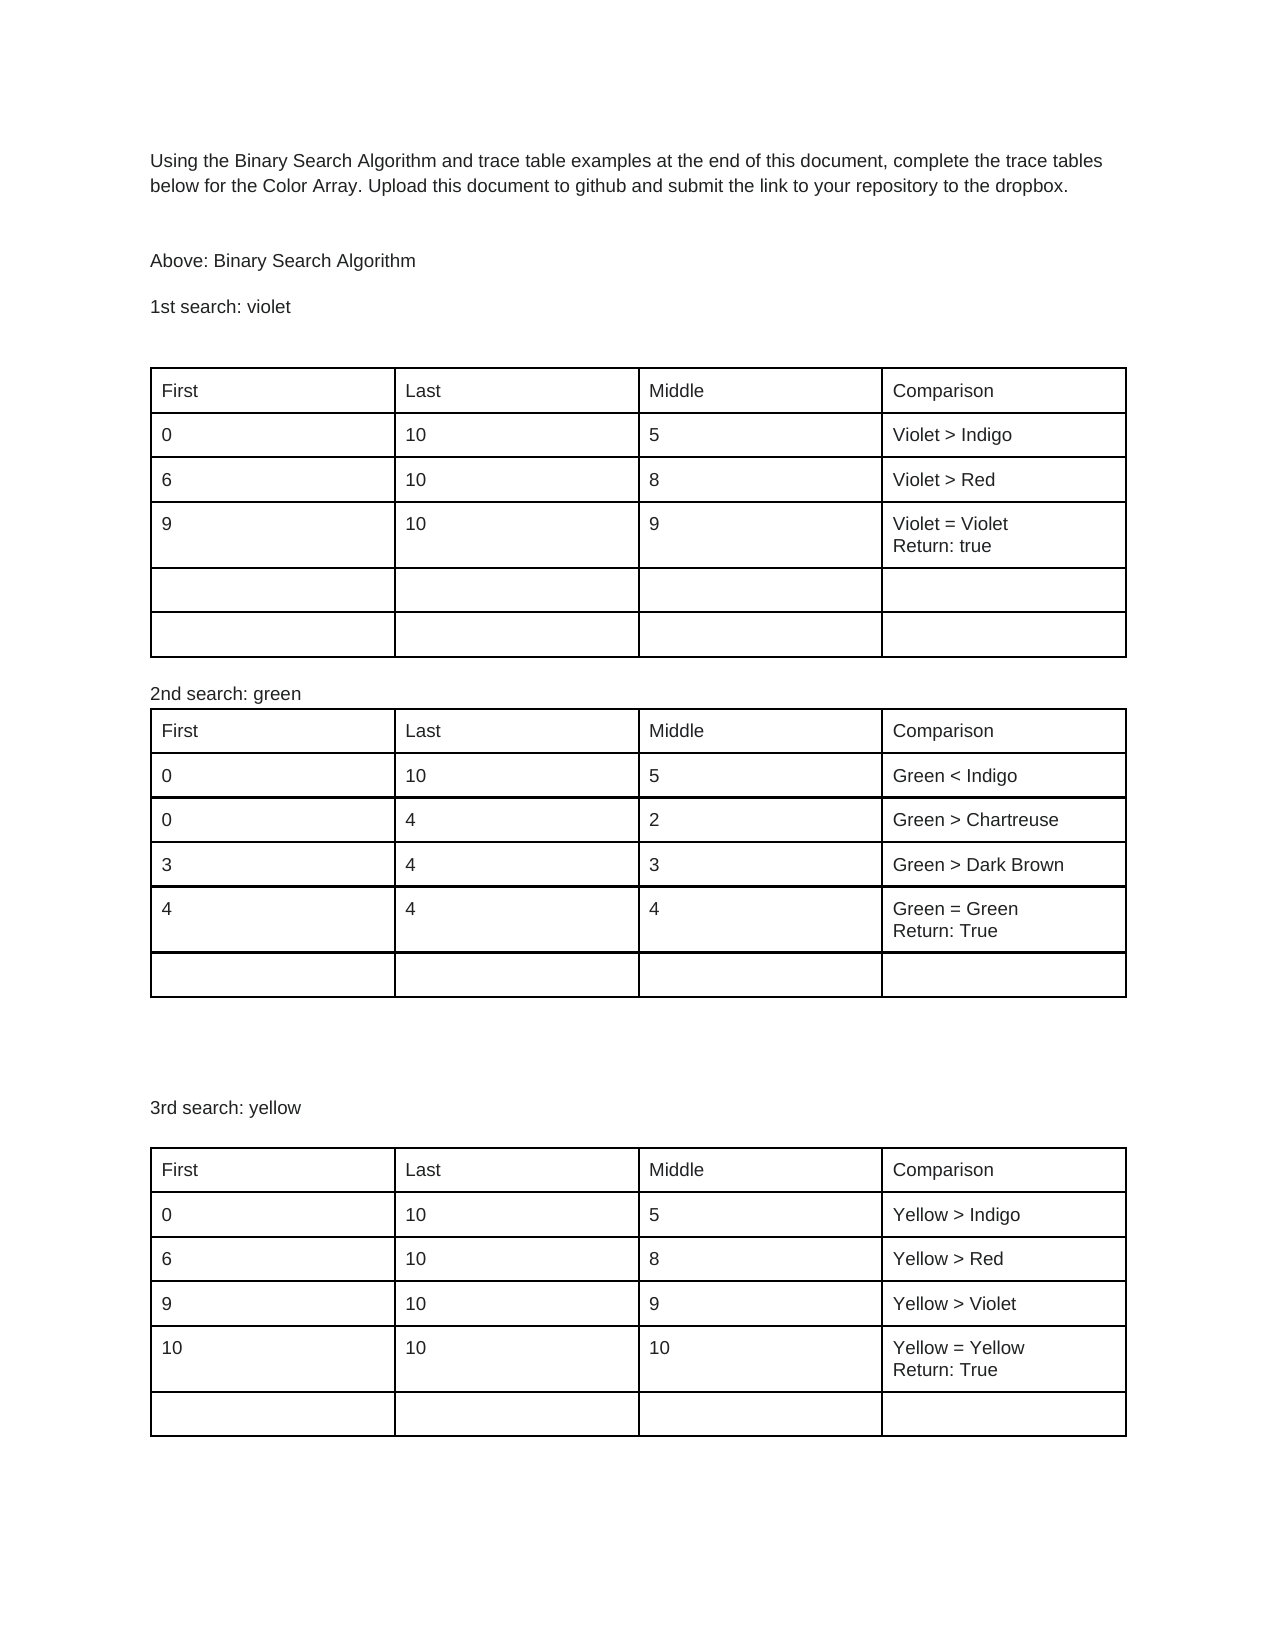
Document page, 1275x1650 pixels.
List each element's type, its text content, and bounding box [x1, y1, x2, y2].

table_cell [640, 613, 881, 656]
table_cell Green > Chartreuse [883, 799, 1125, 841]
table_cell Green < Indigo [883, 754, 1125, 796]
table_cell Green > Dark Brown [883, 843, 1125, 885]
table_cell Violet > Red [883, 458, 1125, 501]
table_cell 10 [396, 754, 638, 796]
table_cell [152, 613, 394, 656]
table_cell 4 [152, 888, 394, 951]
table_header First [152, 1149, 394, 1191]
text 3rd search: yellow [150, 1097, 1125, 1119]
table_cell 10 [396, 1238, 638, 1280]
table_cell [396, 1393, 638, 1435]
table_cell 10 [396, 1327, 638, 1391]
table_cell 8 [640, 458, 881, 501]
table_cell 10 [396, 414, 638, 456]
table_cell Yellow > Indigo [883, 1193, 1125, 1236]
table_cell 0 [152, 754, 394, 796]
table_cell Yellow = Yellow Return: True [883, 1327, 1125, 1391]
table_cell 5 [640, 414, 881, 456]
table_cell [152, 1393, 394, 1435]
table_header First [152, 710, 394, 752]
table_header Middle [640, 1149, 881, 1191]
table_cell 10 [396, 458, 638, 501]
table_cell 2 [640, 799, 881, 841]
table_cell Violet > Indigo [883, 414, 1125, 456]
table_cell Yellow > Violet [883, 1282, 1125, 1324]
table_cell [883, 1393, 1125, 1435]
table_cell 9 [152, 503, 394, 567]
table_cell 4 [640, 888, 881, 951]
table_cell [640, 569, 881, 611]
table_cell Yellow > Red [883, 1238, 1125, 1280]
table_header Comparison [883, 710, 1125, 752]
text Using the Binary Search Algorithm and trace table examples at the end of this document, complete the trace tables below for the Color Array. Upload this document to github and submit the link to your repository to the dropbox. [150, 150, 1125, 196]
table_cell 10 [152, 1327, 394, 1391]
table_header Last [396, 710, 638, 752]
table_cell 0 [152, 414, 394, 456]
table_cell 3 [640, 843, 881, 885]
table_cell 6 [152, 458, 394, 501]
table_cell 4 [396, 888, 638, 951]
table_cell Violet = Violet Return: true [883, 503, 1125, 567]
table_cell 8 [640, 1238, 881, 1280]
text Above: Binary Search Algorithm [150, 249, 1125, 271]
table_cell [152, 569, 394, 611]
table_cell 6 [152, 1238, 394, 1280]
table_cell 5 [640, 754, 881, 796]
table_cell 4 [396, 799, 638, 841]
table_cell 10 [640, 1327, 881, 1391]
table_header Comparison [883, 1149, 1125, 1191]
table_header Middle [640, 369, 881, 412]
table_cell 10 [396, 1282, 638, 1324]
table_header Middle [640, 710, 881, 752]
table_cell 0 [152, 799, 394, 841]
table_cell 4 [396, 843, 638, 885]
table_header Last [396, 1149, 638, 1191]
table_cell [640, 1393, 881, 1435]
table_cell [883, 613, 1125, 656]
table_cell [396, 569, 638, 611]
table_cell [640, 954, 881, 996]
table_header Last [396, 369, 638, 412]
table_cell [396, 613, 638, 656]
table_cell [883, 954, 1125, 996]
table_cell 9 [640, 503, 881, 567]
table_cell 5 [640, 1193, 881, 1236]
table_cell 9 [640, 1282, 881, 1324]
table_header Comparison [883, 369, 1125, 412]
table_header First [152, 369, 394, 412]
table_cell [883, 569, 1125, 611]
text 2nd search: green [150, 683, 1125, 704]
table_cell [152, 954, 394, 996]
table_cell 9 [152, 1282, 394, 1324]
table_cell [396, 954, 638, 996]
table_cell 10 [396, 503, 638, 567]
table_cell 10 [396, 1193, 638, 1236]
table_cell Green = Green Return: True [883, 888, 1125, 951]
table_cell 3 [152, 843, 394, 885]
table_cell 0 [152, 1193, 394, 1236]
text 1st search: violet [150, 296, 1125, 317]
